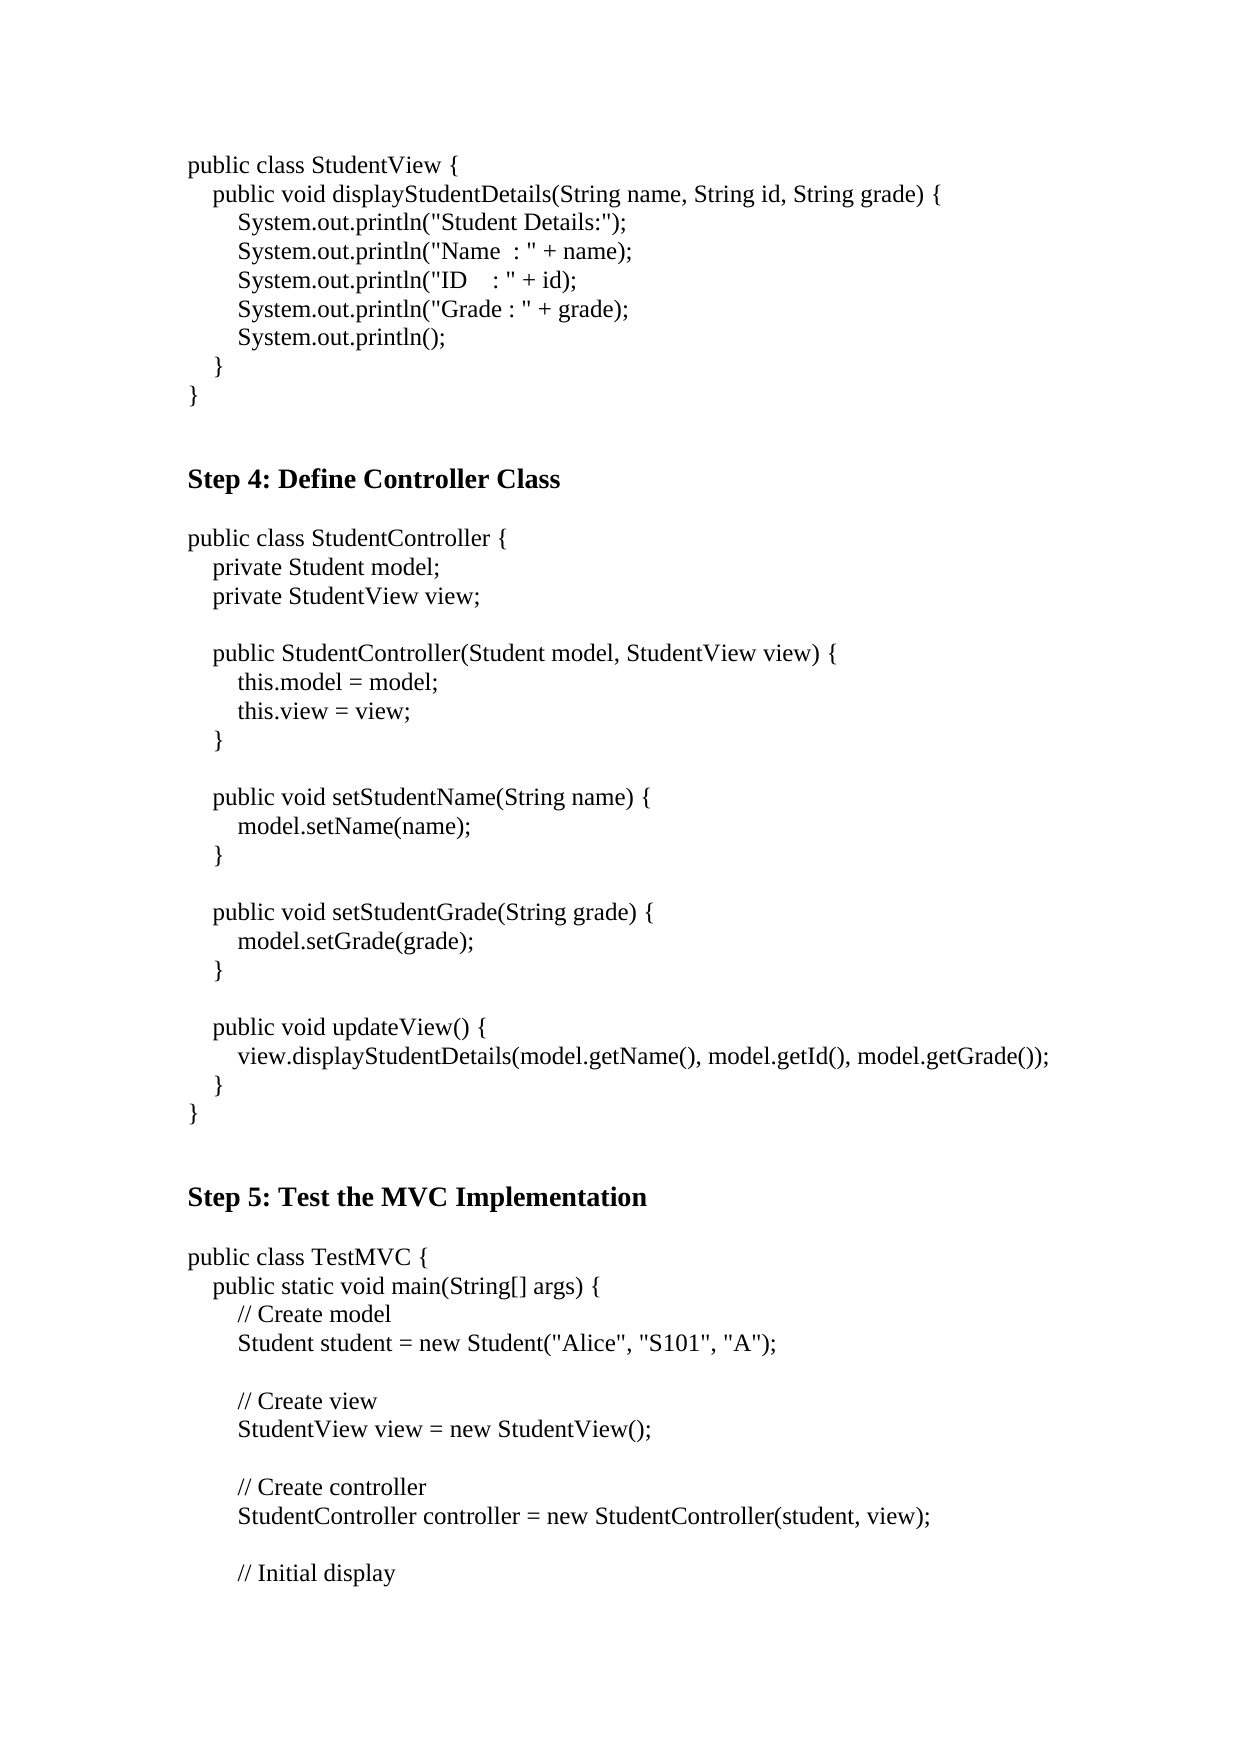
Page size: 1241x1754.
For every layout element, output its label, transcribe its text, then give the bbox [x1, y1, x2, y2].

text StudentController controller = new StudentController(student, view); [187, 1501, 1053, 1529]
text public class StudentView { [187, 150, 1053, 179]
text System.out.println("Name : " + name); [187, 236, 1053, 265]
text System.out.println(); [187, 322, 1053, 351]
text public static void main(String[] args) { [187, 1271, 1053, 1299]
subtitle Step 5: Test the MVC Implementation [187, 1181, 1053, 1213]
subtitle Step 4: Define Controller Class [187, 462, 1053, 494]
text } [187, 351, 1053, 380]
text public class StudentController { [187, 523, 1053, 552]
text model.setName(name); [187, 811, 1053, 840]
text public void updateView() { [187, 1012, 1053, 1041]
text System.out.println("Student Details:"); [187, 207, 1053, 236]
text public void setStudentGrade(String grade) { [187, 897, 1053, 926]
text view.displayStudentDetails(model.getName(), model.getId(), model.getGrade()); [187, 1041, 1053, 1070]
text public StudentController(Student model, StudentView view) { [187, 638, 1053, 667]
text } [187, 725, 1053, 753]
text this.model = model; [187, 667, 1053, 696]
text // Initial display [187, 1558, 1053, 1587]
text StudentView view = new StudentView(); [187, 1414, 1053, 1443]
text System.out.println("ID : " + id); [187, 265, 1053, 294]
text } [187, 380, 1053, 409]
text } [187, 955, 1053, 983]
text public void displayStudentDetails(String name, String id, String grade) { [187, 179, 1053, 207]
text Student student = new Student("Alice", "S101", "A"); [187, 1328, 1053, 1357]
text public void setStudentName(String name) { [187, 782, 1053, 811]
text System.out.println("Grade : " + grade); [187, 294, 1053, 322]
text this.view = view; [187, 696, 1053, 725]
text } [187, 1098, 1053, 1127]
text } [187, 1070, 1053, 1098]
text // Create view [187, 1386, 1053, 1414]
text private Student model; [187, 552, 1053, 581]
text model.setGrade(grade); [187, 926, 1053, 955]
text private StudentView view; [187, 581, 1053, 610]
text public class TestMVC { [187, 1242, 1053, 1271]
text // Create model [187, 1299, 1053, 1328]
text } [187, 840, 1053, 868]
text // Create controller [187, 1472, 1053, 1501]
